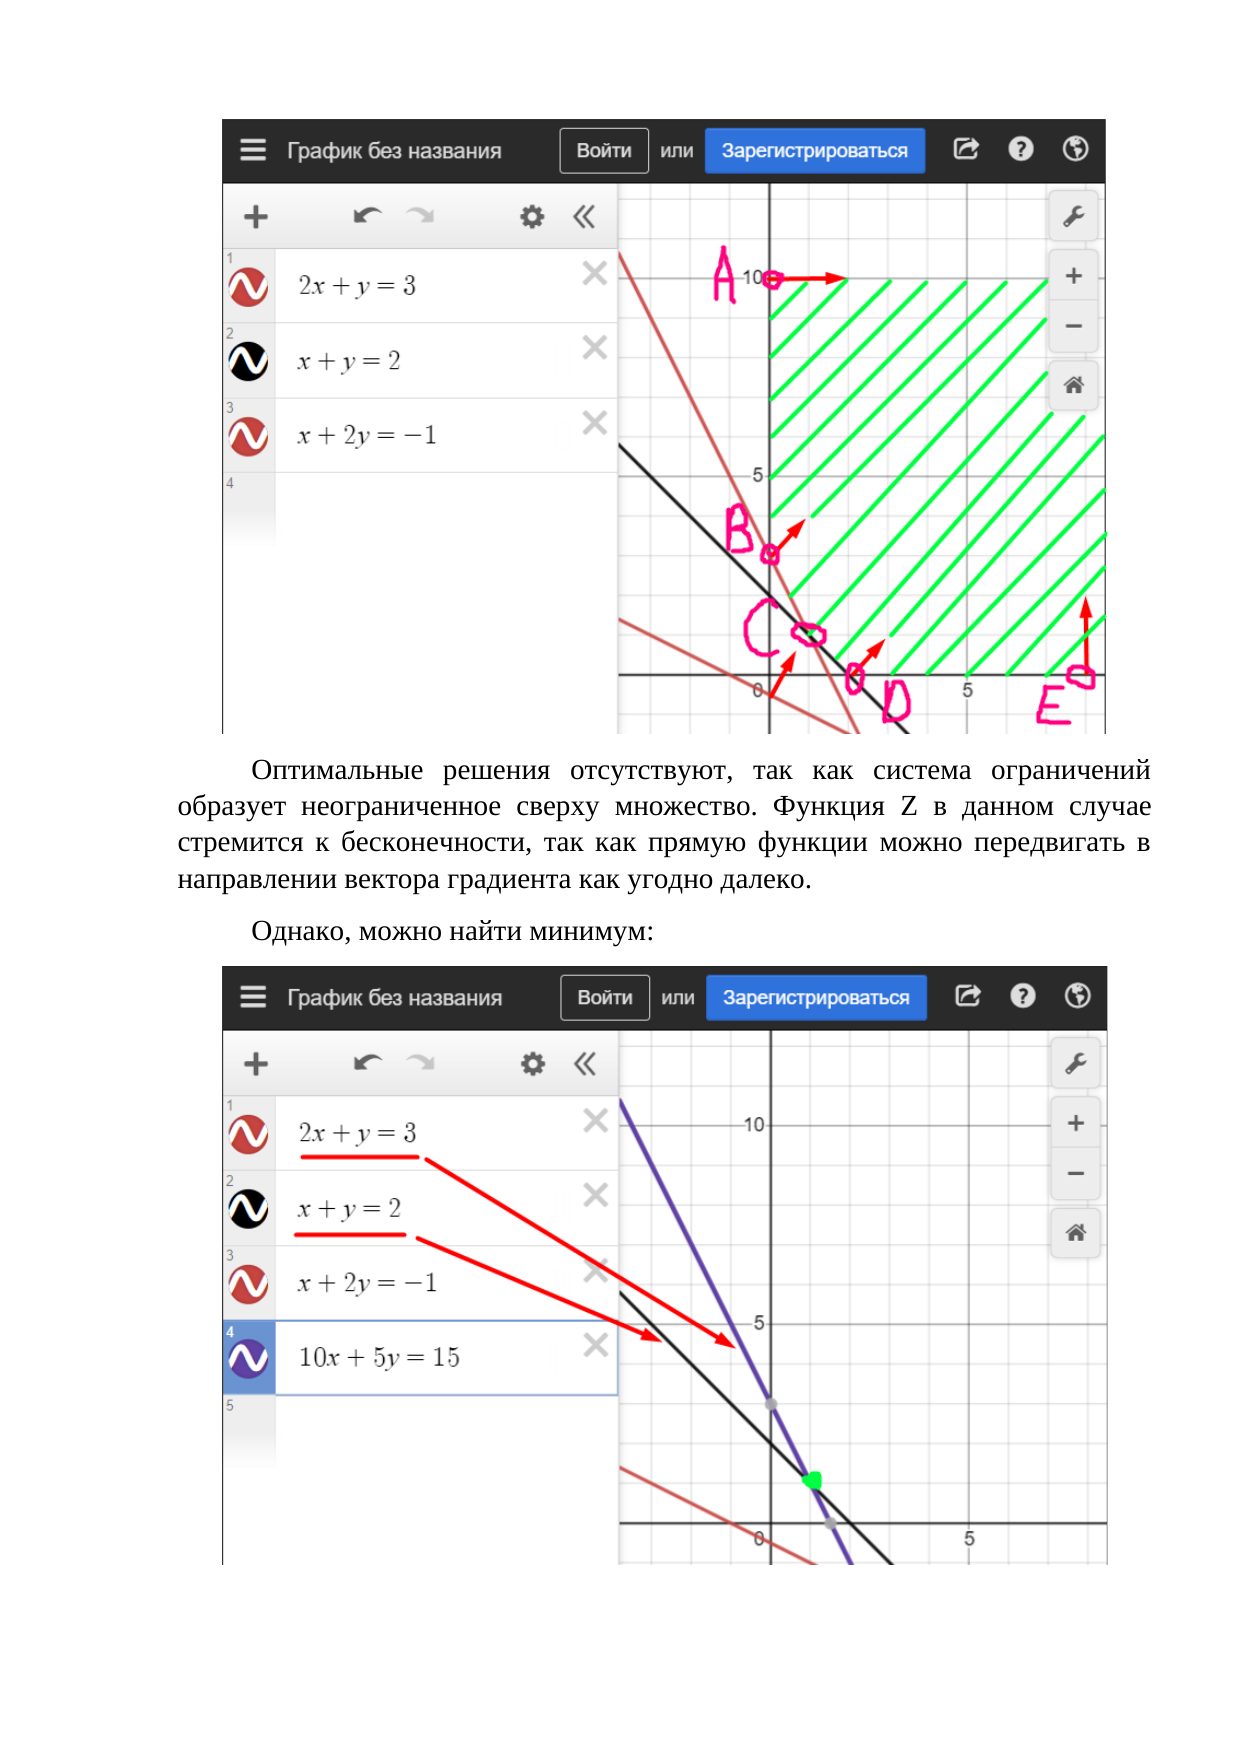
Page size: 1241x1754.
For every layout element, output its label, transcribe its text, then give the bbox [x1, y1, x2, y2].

text Однако, можно найти минимум: [177, 913, 1152, 947]
picture [221, 966, 1108, 1565]
text Оптимальные решения отсутствуют, так как система ограничений образует неограниченное сверху множество. Функция Z в данном случае стремится к бесконечности, так как прямую функции можно передвигать в направлении вектора градиента как угодно далеко. [177, 752, 1152, 894]
picture [221, 118, 1108, 734]
